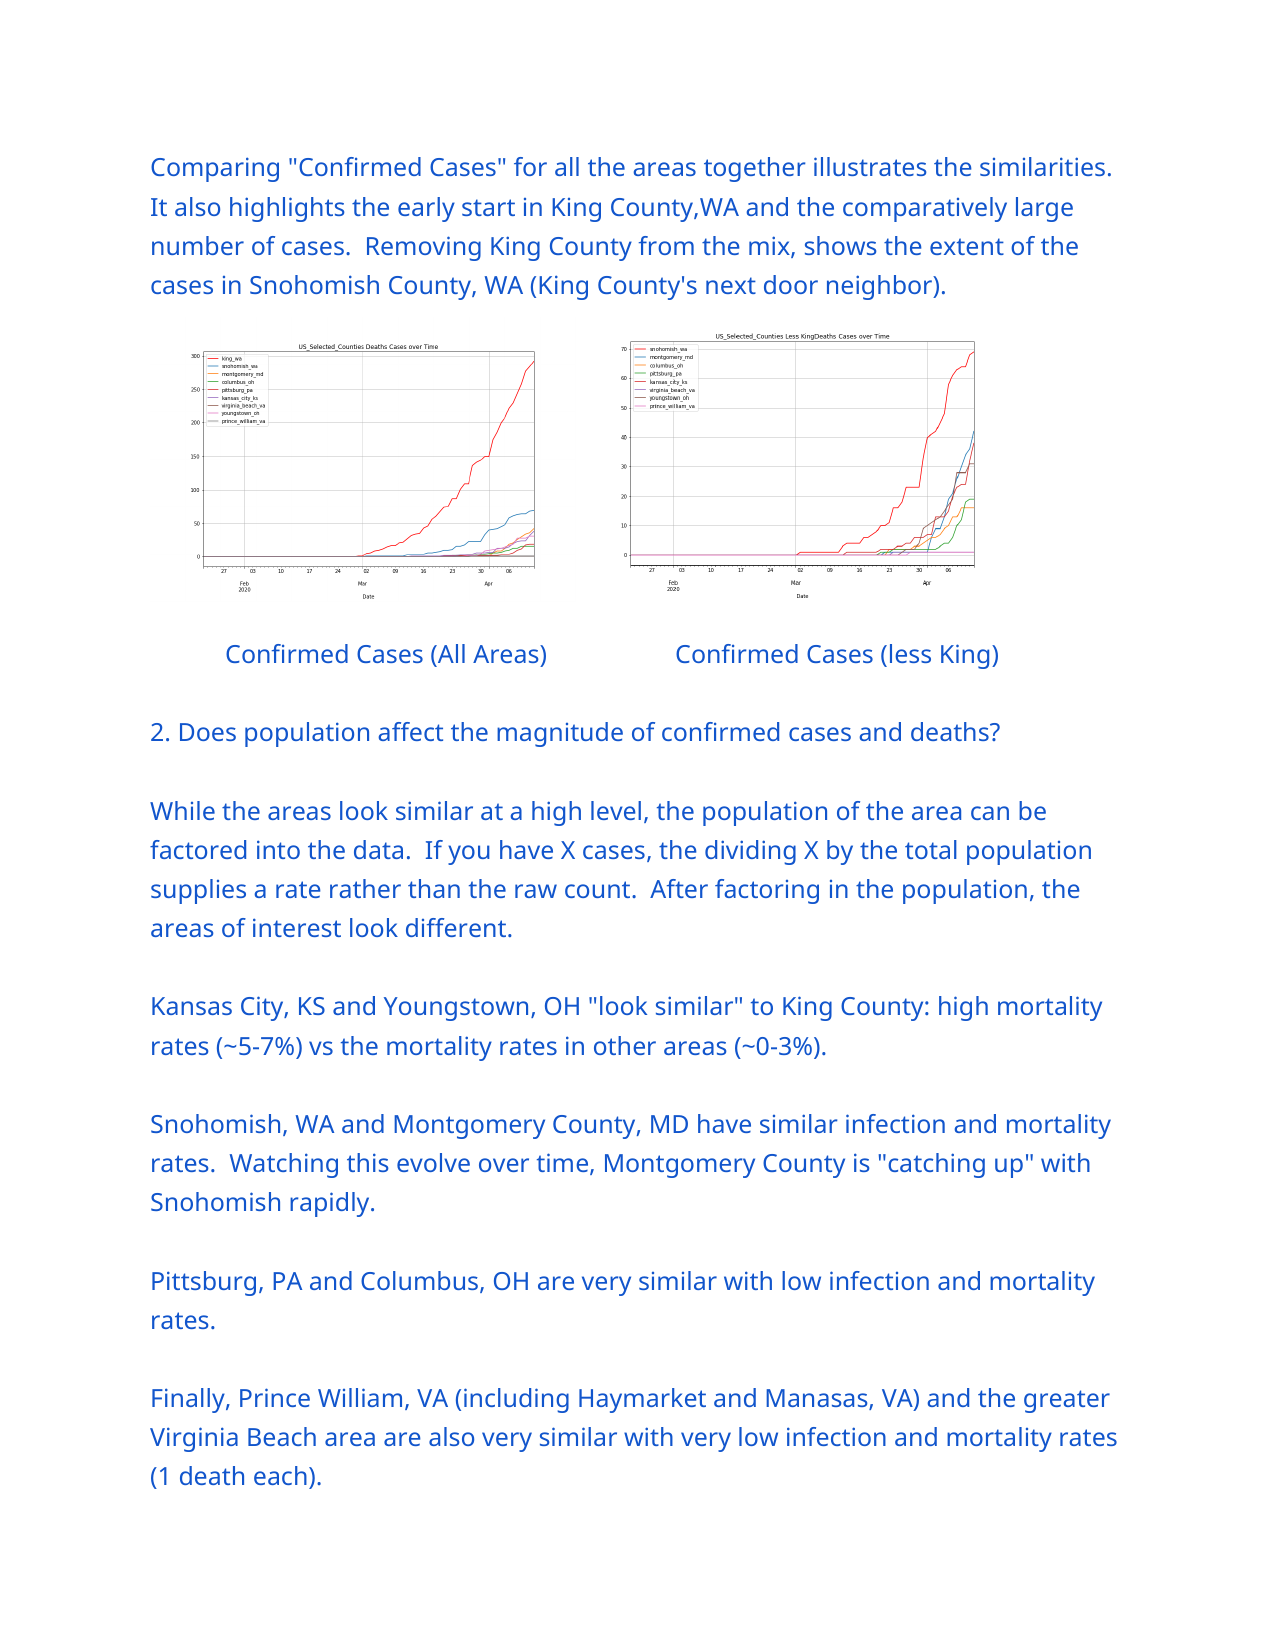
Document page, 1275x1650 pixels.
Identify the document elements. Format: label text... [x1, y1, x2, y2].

text 2. Does population affect the magnitude of confirmed cases and deaths? [150, 715, 1125, 749]
text While the areas look similar at a high level, the population of the area can be factored into the data. If you have X cases, the dividing X by the total population supplies a rate rather than the raw count. After factoring in the population, the areas of interest look different. [150, 793, 1125, 945]
text Kansas City, KS and Youngstown, OH "look similar" to King County: high mortality rates (~5-7%) vs the mortality rates in other areas (~0-3%). [150, 989, 1125, 1062]
picture [150, 306, 1018, 602]
text Comparing "Confirmed Cases" for all the areas together illustrates the similarities. It also highlights the early start in King County,WA and the comparatively large number of cases. Removing King County from the mix, shows the extent of the cases in Snohomish County, WA (King County's next door neighbor). [150, 150, 1125, 302]
text Snohomish, WA and Montgomery County, MD have similar infection and mortality rates. Watching this evolve over time, Montgomery County is "catching up" with Snohomish rapidly. [150, 1106, 1125, 1219]
text Confirmed Cases (All Areas) Confirmed Cases (less King) [150, 636, 1125, 671]
text Pittsburg, PA and Columbus, OH are very similar with low infection and mortality rates. [150, 1263, 1125, 1336]
text Finally, Prince William, VA (including Haymarket and Manasas, VA) and the greater Virginia Beach area are also very similar with very low infection and mortality rates (1 death each). [150, 1381, 1125, 1493]
